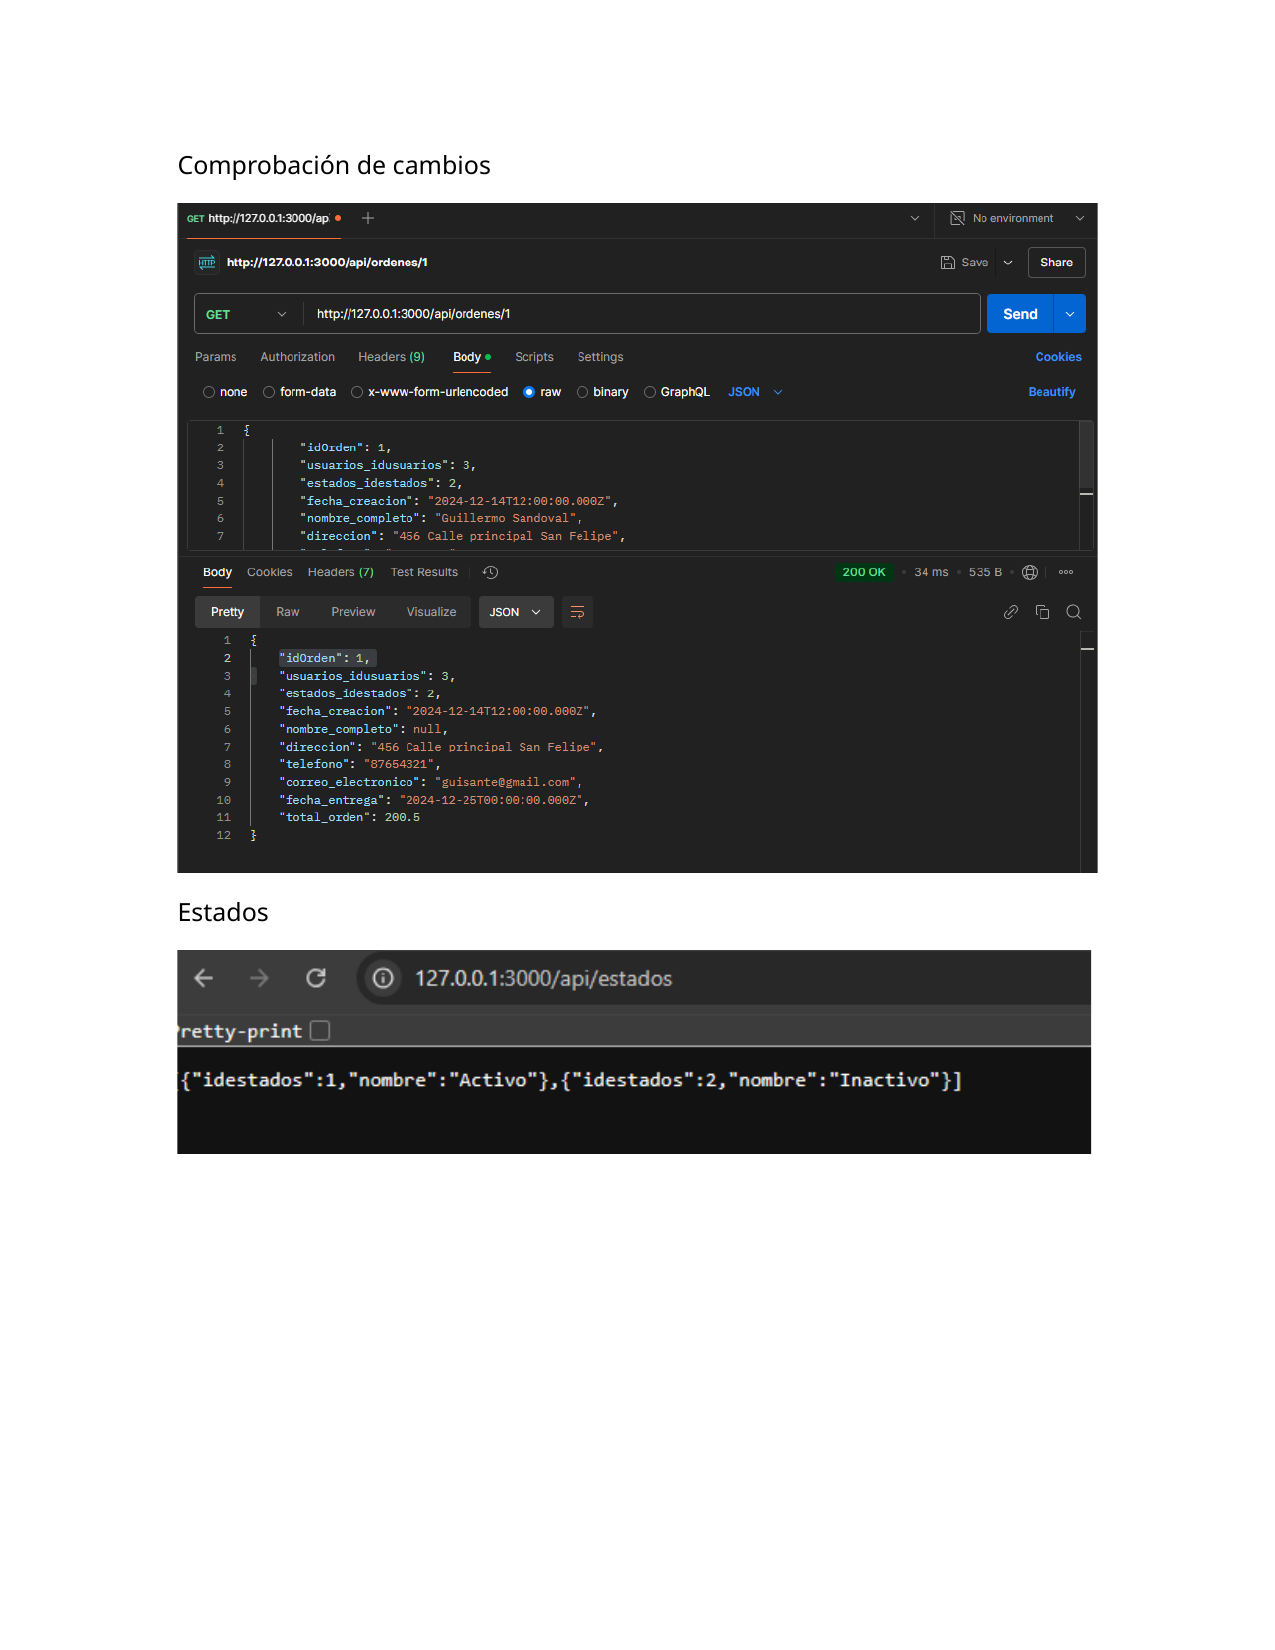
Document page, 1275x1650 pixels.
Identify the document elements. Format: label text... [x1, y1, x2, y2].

text Estados [177, 894, 1098, 928]
picture [177, 203, 1098, 873]
text Comprobación de cambios [177, 148, 1098, 182]
picture [177, 950, 1092, 1154]
